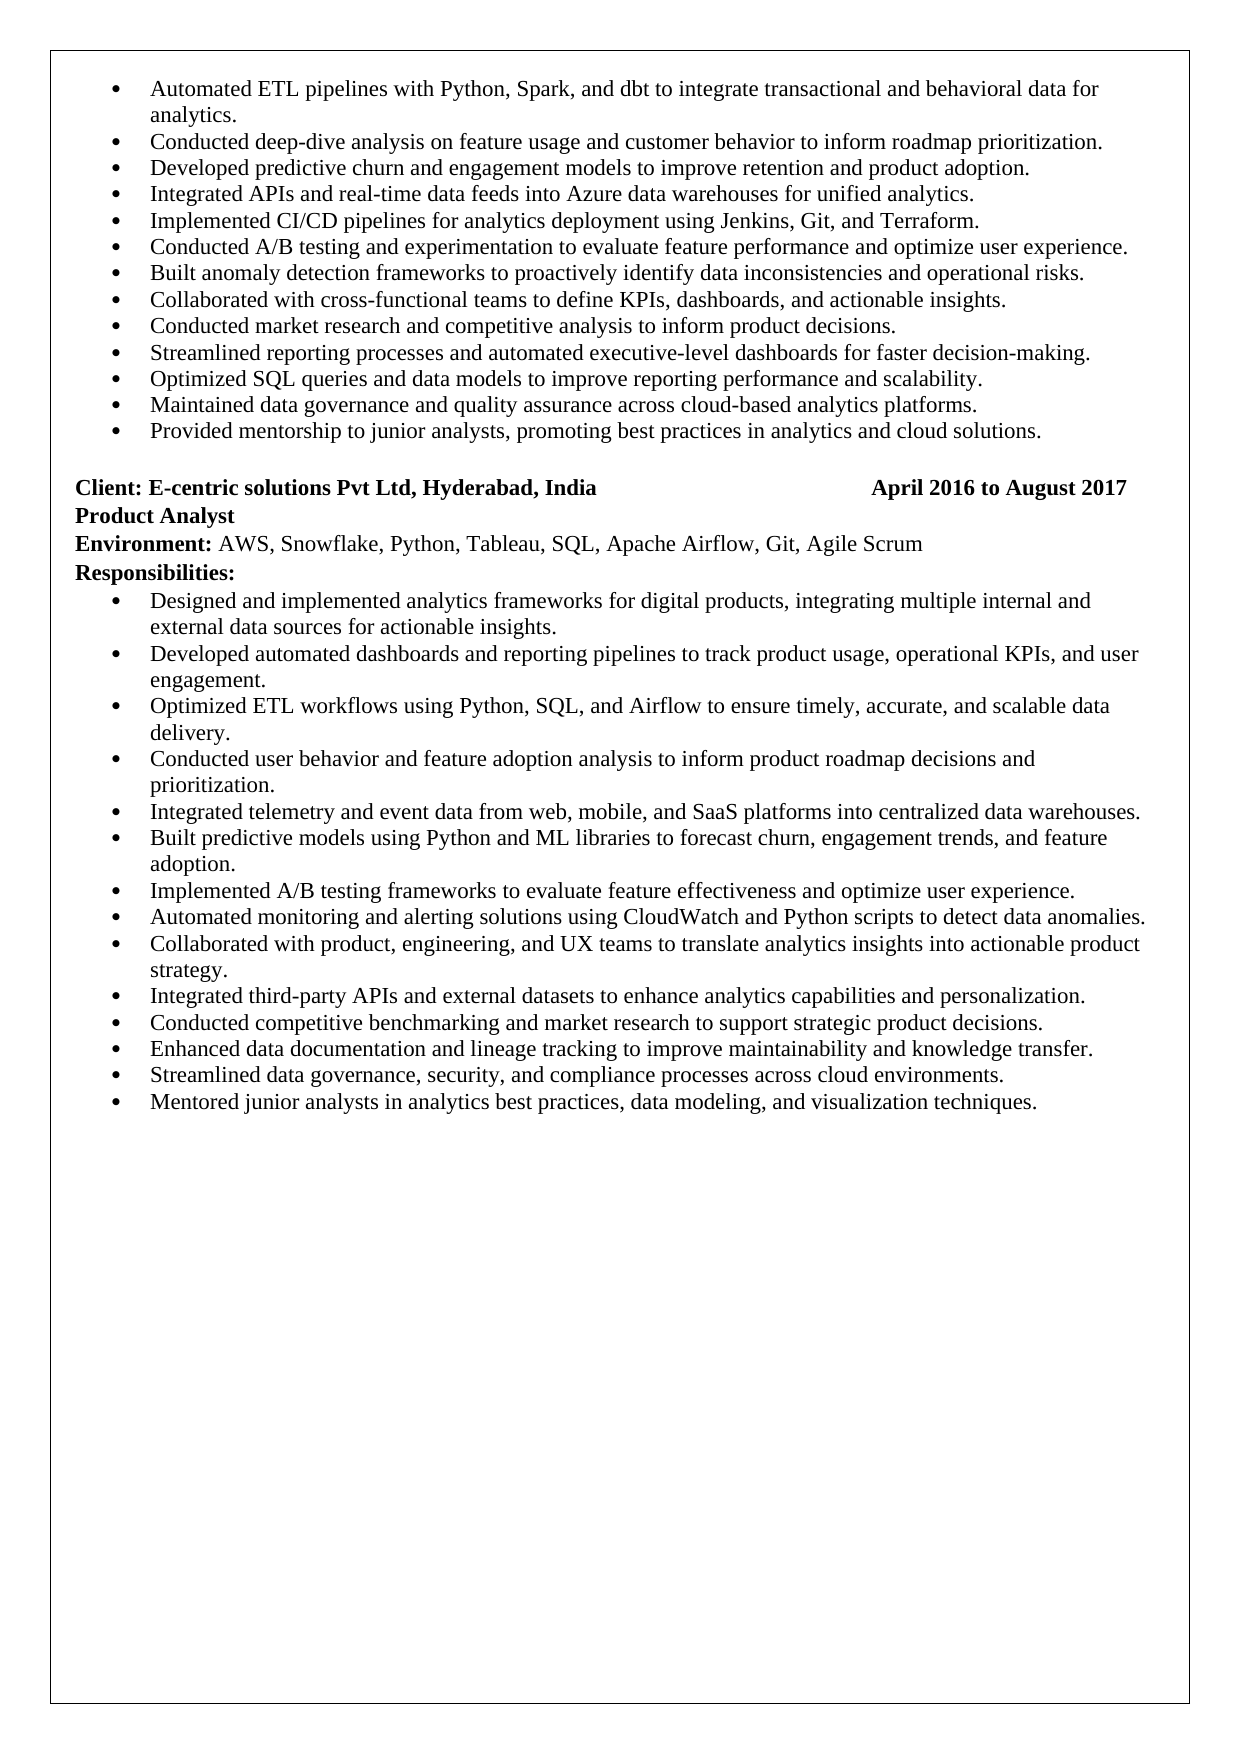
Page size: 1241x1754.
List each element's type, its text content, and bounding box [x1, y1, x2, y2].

subtitle Product Analyst [75, 502, 1165, 529]
list Implemented CI/CD pipelines for analytics deployment using Jenkins, Git, and Terraform. [112, 207, 1165, 233]
text Environment: AWS, Snowflake, Python, Tableau, SQL, Apache Airflow, Git, Agile Scrum [75, 531, 1165, 557]
list Integrated third-party APIs and external datasets to enhance analytics capabilities and personalization. [112, 982, 1165, 1009]
list Automated ETL pipelines with Python, Spark, and dbt to integrate transactional and behavioral data for analytics. [112, 75, 1165, 128]
list Integrated telemetry and event data from web, mobile, and SaaS platforms into centralized data warehouses. [112, 798, 1165, 824]
list Built anomaly detection frameworks to proactively identify data inconsistencies and operational risks. [112, 259, 1165, 286]
list Mentored junior analysts in analytics best practices, data modeling, and visualization techniques. [112, 1088, 1165, 1114]
list Streamlined reporting processes and automated executive-level dashboards for faster decision-making. [112, 338, 1165, 365]
list Conducted deep-dive analysis on feature usage and customer behavior to inform roadmap prioritization. [112, 128, 1165, 154]
list Built predictive models using Python and ML libraries to forecast churn, engagement trends, and feature adoption. [112, 824, 1165, 877]
list Maintained data governance and quality assurance across cloud-based analytics platforms. [112, 391, 1165, 418]
list Automated monitoring and alerting solutions using CloudWatch and Python scripts to detect data anomalies. [112, 903, 1165, 929]
list Integrated APIs and real-time data feeds into Azure data warehouses for unified analytics. [112, 180, 1165, 207]
list Streamlined data governance, security, and compliance processes across cloud environments. [112, 1061, 1165, 1088]
text Responsibilities: [75, 559, 1165, 585]
list Developed predictive churn and engagement models to improve retention and product adoption. [112, 154, 1165, 180]
list Optimized SQL queries and data models to improve reporting performance and scalability. [112, 365, 1165, 391]
list Designed and implemented analytics frameworks for digital products, integrating multiple internal and external data sources for actionable insights. [112, 587, 1165, 640]
list Collaborated with cross-functional teams to define KPIs, dashboards, and actionable insights. [112, 286, 1165, 312]
list Developed automated dashboards and reporting pipelines to track product usage, operational KPIs, and user engagement. [112, 640, 1165, 692]
list Conducted market research and competitive analysis to inform product decisions. [112, 312, 1165, 338]
subtitle Client: E-centric solutions Pvt Ltd, Hyderabad, India April 2016 to August 2017 [75, 474, 1165, 500]
list Implemented A/B testing frameworks to evaluate feature effectiveness and optimize user experience. [112, 877, 1165, 903]
list Conducted competitive benchmarking and market research to support strategic product decisions. [112, 1009, 1165, 1035]
list Conducted user behavior and feature adoption analysis to inform product roadmap decisions and prioritization. [112, 745, 1165, 798]
list Provided mentorship to junior analysts, promoting best practices in analytics and cloud solutions. [112, 418, 1165, 444]
list Optimized ETL workflows using Python, SQL, and Airflow to ensure timely, accurate, and scalable data delivery. [112, 692, 1165, 745]
list Collaborated with product, engineering, and UX teams to translate analytics insights into actionable product strategy. [112, 929, 1165, 982]
list Enhanced data documentation and lineage tracking to improve maintainability and knowledge transfer. [112, 1035, 1165, 1061]
list Conducted A/B testing and experimentation to evaluate feature performance and optimize user experience. [112, 233, 1165, 259]
